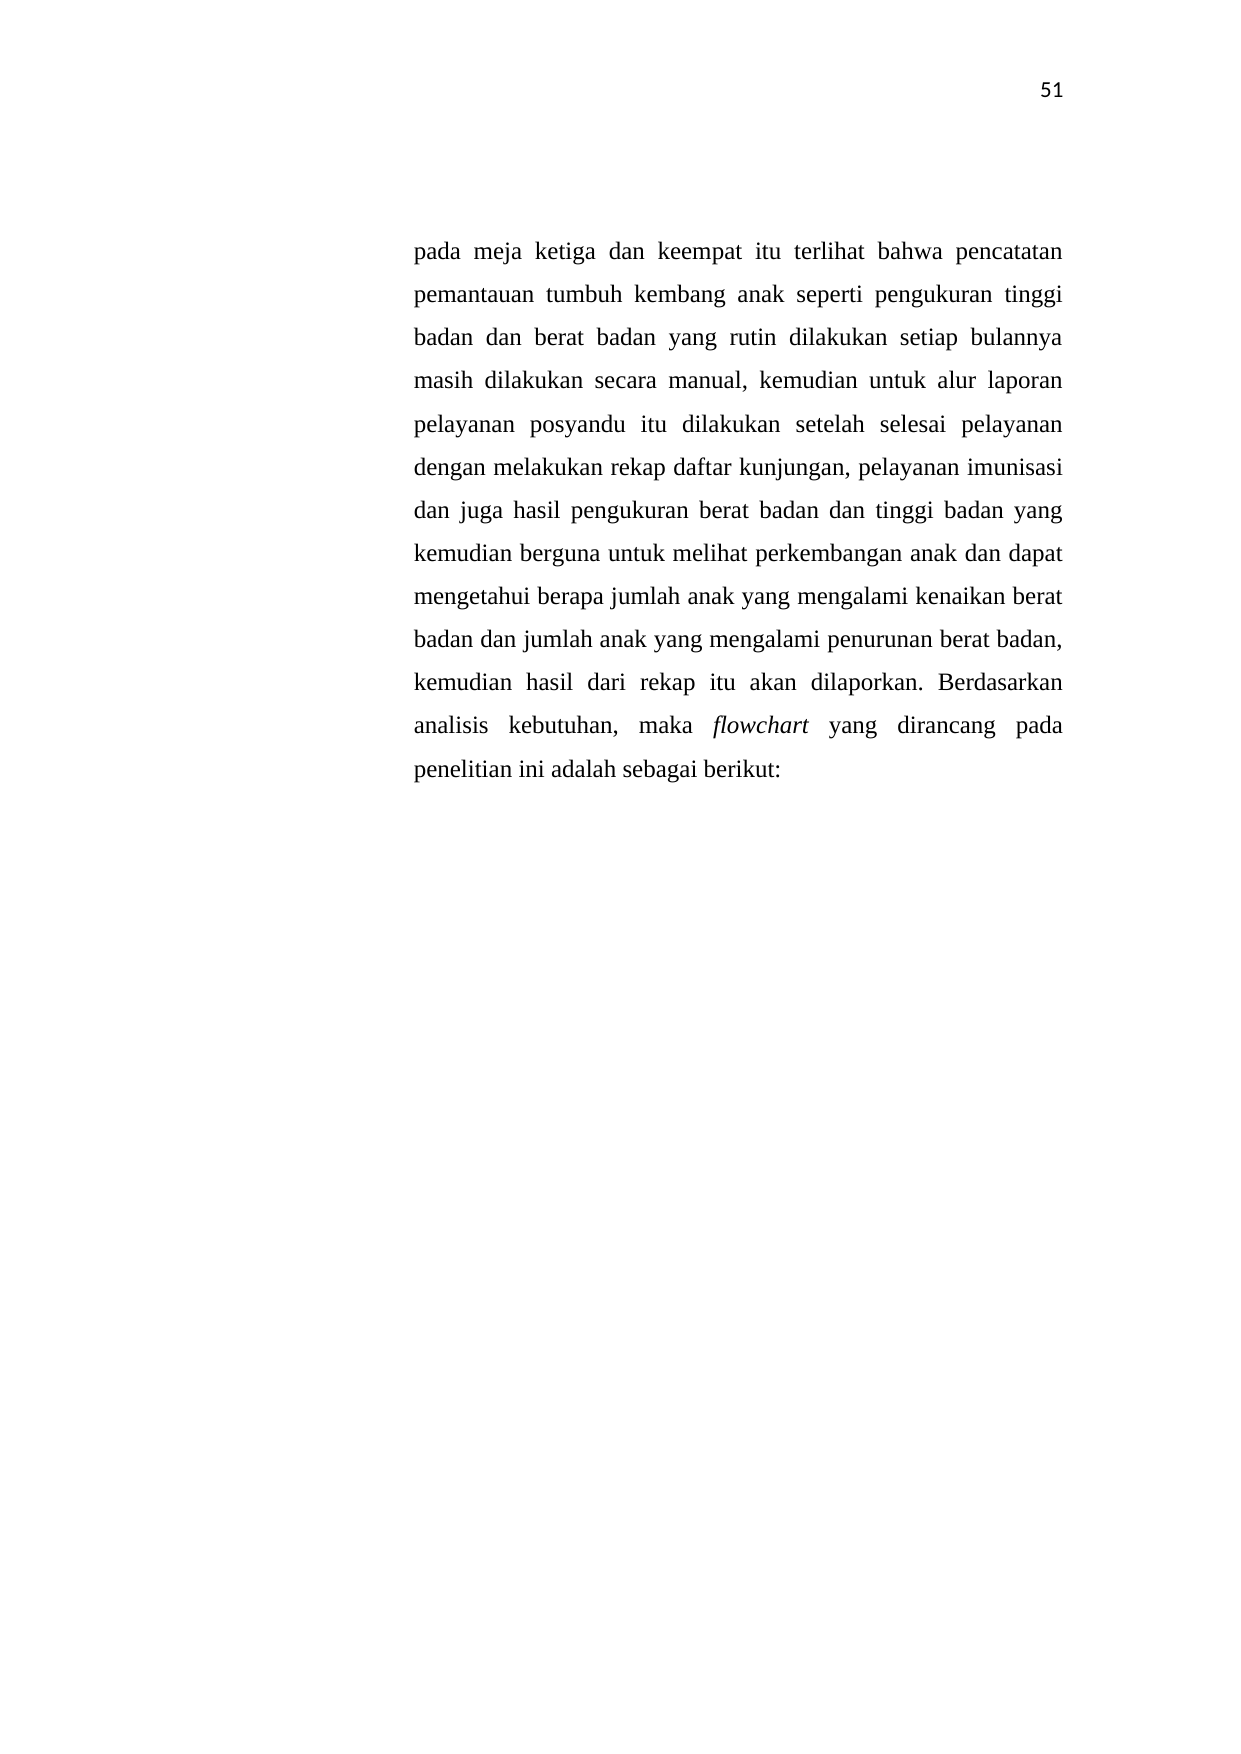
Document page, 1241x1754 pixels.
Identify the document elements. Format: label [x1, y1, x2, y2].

list [413, 236, 1063, 782]
